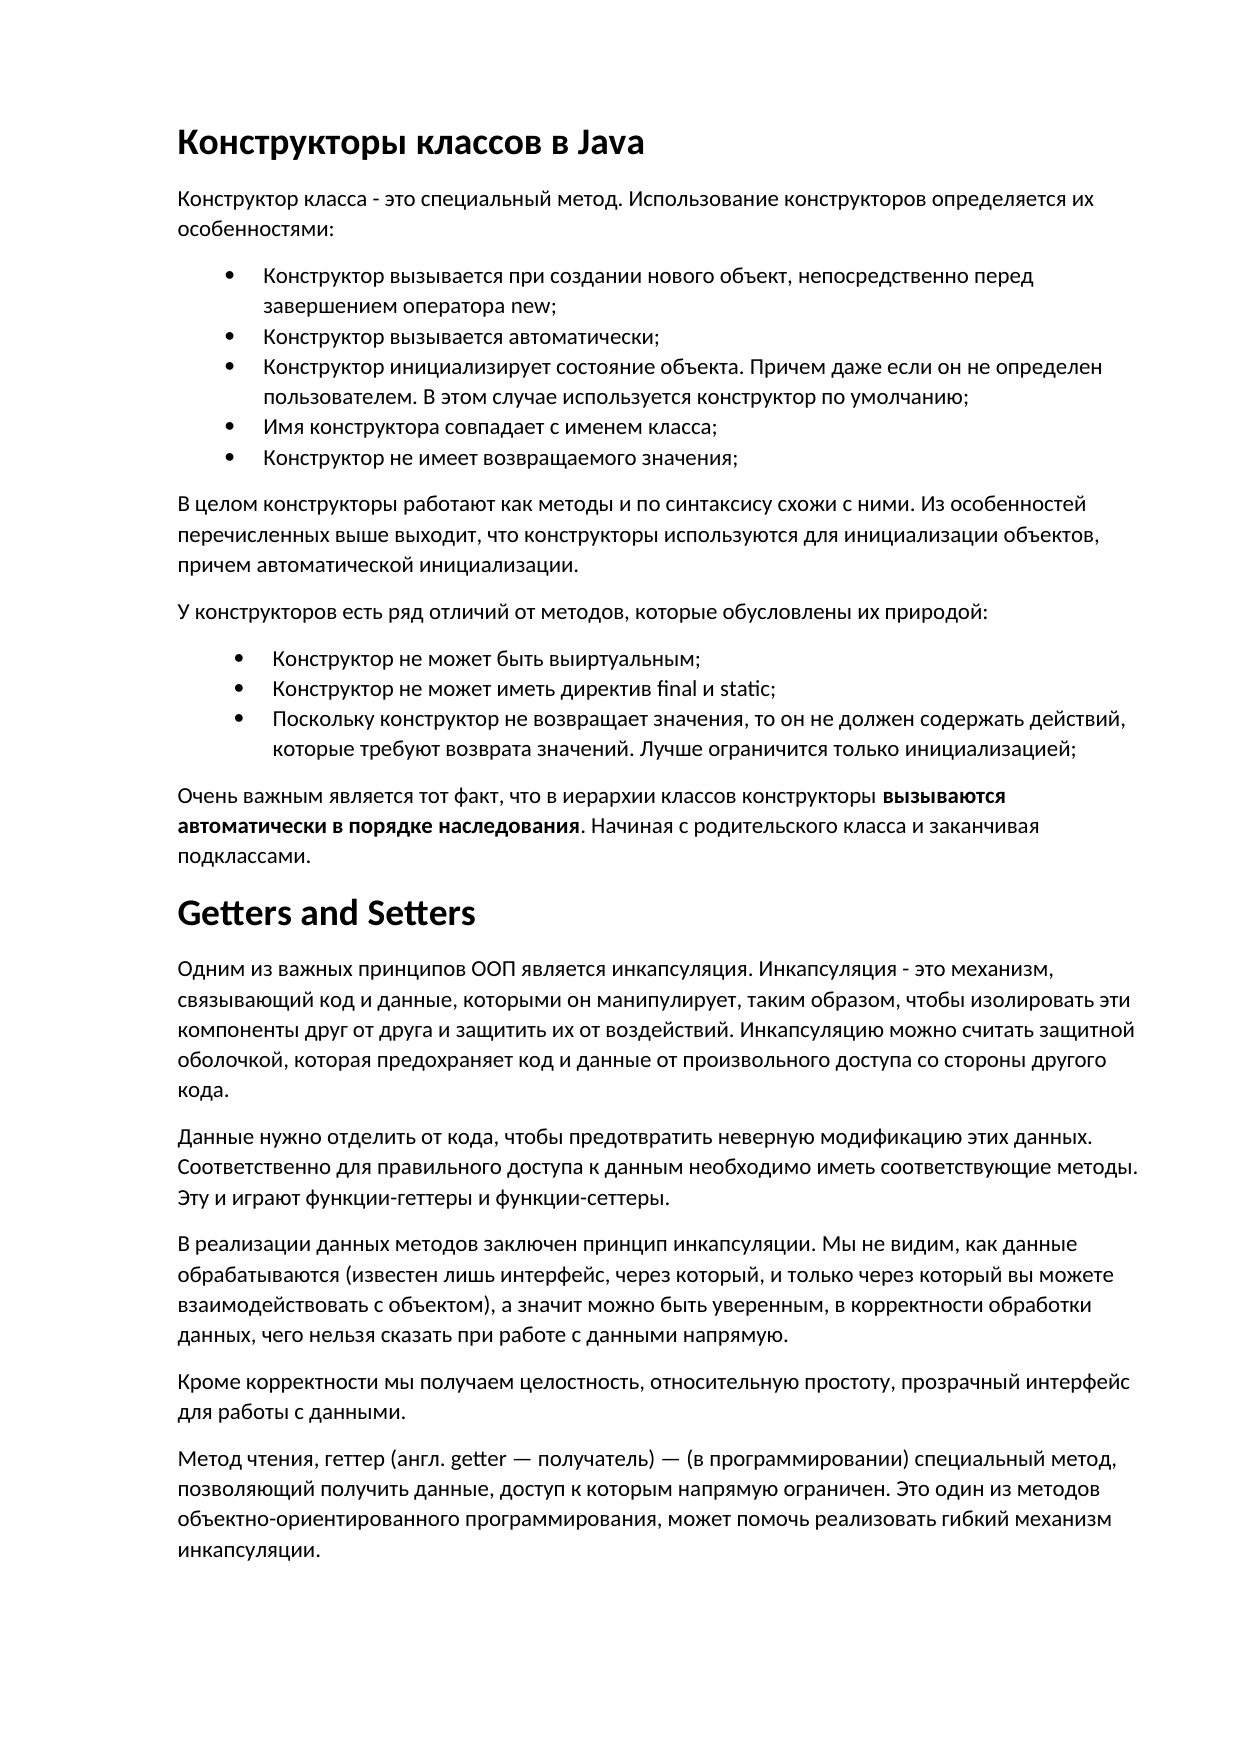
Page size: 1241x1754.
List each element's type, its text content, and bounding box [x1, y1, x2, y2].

text Данные нужно отделить от кода, чтобы предотвратить неверную модификацию этих данных. Соответственно для правильного доступа к данным необходимо иметь соответствующие методы. Эту и играют функции-геттеры и функции-сеттеры. [177, 1122, 1152, 1211]
text Одним из важных принципов ООП является инкапсуляция. Инкапсуляция - это механизм, связывающий код и данные, которыми он манипулирует, таким образом, чтобы изолировать эти компоненты друг от друга и защитить их от воздействий. Инкапсуляцию можно считать защитной оболочкой, которая предохраняет код и данные от произвольного доступа со стороны другого кода. [177, 954, 1152, 1103]
text Очень важным является тот факт, что в иерархии классов конструкторы вызываются автоматически в порядке наследования. Начиная с родительского класса и заканчивая подклассами. [177, 781, 1152, 869]
list Конструктор не может иметь директив final и static; [235, 674, 1152, 702]
text В целом конструкторы работают как методы и по синтаксису схожи с ними. Из особенностей перечисленных выше выходит, что конструкторы используются для инициализации объектов, причем автоматической инициализации. [177, 489, 1152, 578]
list Конструктор не может быть выиртуальным; [235, 644, 1152, 672]
list Конструктор вызывается автоматически; [226, 322, 1152, 350]
list Конструктор не имеет возвращаемого значения; [226, 443, 1152, 471]
list Поскольку конструктор не возвращает значения, то он не должен содержать действий, которые требуют возврата значений. Лучше ограничится только инициализацией; [235, 704, 1152, 762]
list Конструктор вызывается при создании нового объект, непосредственно перед завершением оператора new; [226, 261, 1152, 319]
text У конструкторов есть ряд отличий от методов, которые обусловлены их природой: [177, 597, 1152, 625]
text Метод чтения, геттер (англ. getter — получатель) — (в программировании) специальный метод, позволяющий получить данные, доступ к которым напрямую ограничен. Это один из методов объектно-ориентированного программирования, может помочь реализовать гибкий механизм инкапсуляции. [177, 1444, 1152, 1563]
text Конструкторы классов в Java [177, 118, 1152, 164]
list Конструктор инициализирует состояние объекта. Причем даже если он не определен пользователем. В этом случае используется конструктор по умолчанию; [226, 352, 1152, 410]
text Кроме корректности мы получаем целостность, относительную простоту, прозрачный интерфейс для работы с данными. [177, 1367, 1152, 1425]
list Имя конструктора совпадает с именем класса; [226, 412, 1152, 440]
text Конструктор класса - это специальный метод. Использование конструкторов определяется их особенностями: [177, 184, 1152, 242]
text Getters and Setters [177, 888, 1152, 934]
text В реализации данных методов заключен принцип инкапсуляции. Мы не видим, как данные обрабатываются (известен лишь интерфейс, через который, и только через который вы можете взаимодействовать с объектом), а значит можно быть уверенным, в корректности обработки данных, чего нельзя сказать при работе с данными напрямую. [177, 1229, 1152, 1348]
